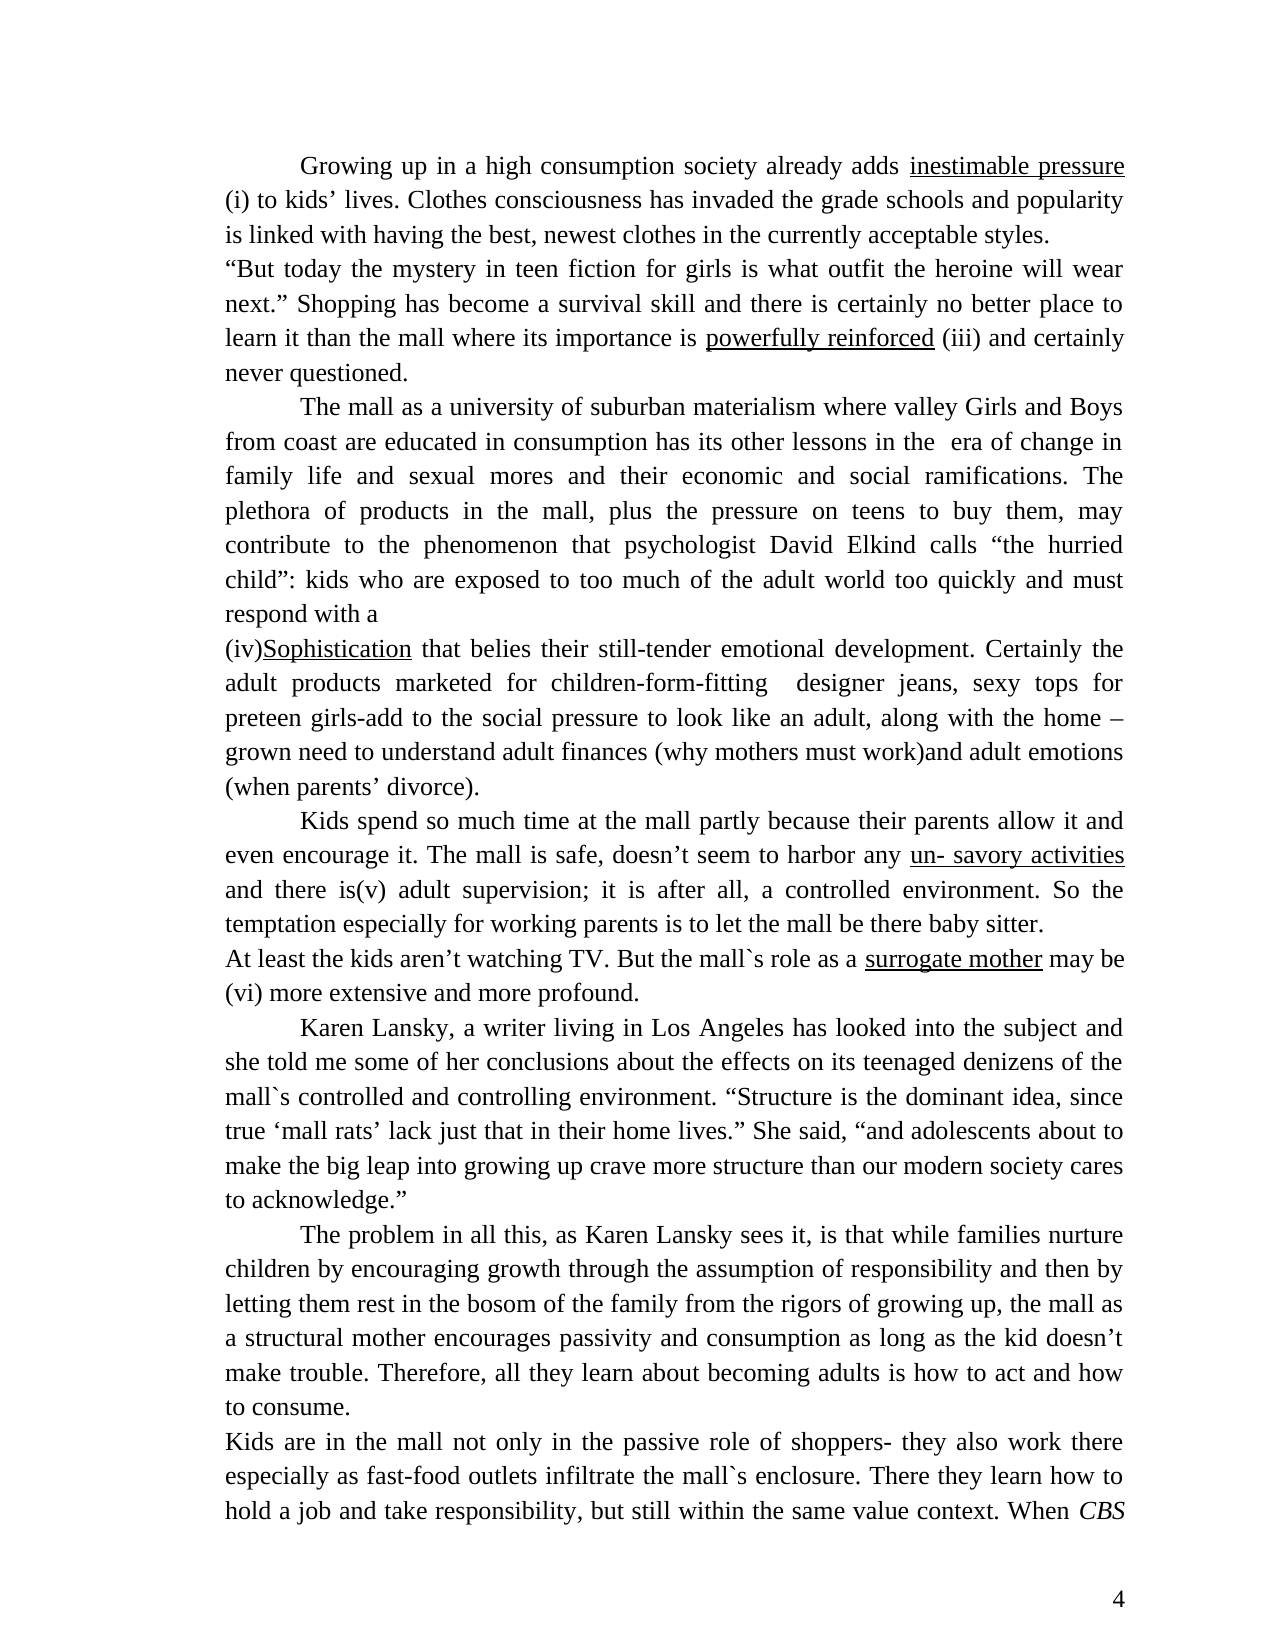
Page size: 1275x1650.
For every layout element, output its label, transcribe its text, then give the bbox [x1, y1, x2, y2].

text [225, 1426, 1125, 1525]
text Kids spend so much time at the mall partly because their parents allow it and even encourage it. The mall is safe, doesn’t seem to harbor any un- savory activities and there is(v) adult supervision; it is after all, a controlled environment. So the temptation especially for working parents is to let the mall be there baby sitter. [225, 805, 1125, 938]
text “But today the mystery in teen fiction for girls is what outfit the heroine will wear next.” Shopping has become a survival skill and there is certainly no better place to learn it than the mall where its importance is powerfully reinforced (iii) and certainly never questioned. [225, 253, 1125, 387]
text Growing up in a high consumption society already adds inestimable pressure (i) to kids’ lives. Clothes consciousness has invaded the grade schools and popularity is linked with having the best, newest clothes in the currently acceptable styles. [225, 150, 1125, 249]
text The problem in all this, as Karen Lansky sees it, is that while families nurture children by encouraging growth through the assumption of responsibility and then by letting them rest in the bosom of the family from the rigors of growing up, the mall as a structural mother encourages passivity and consumption as long as the kid doesn’t make trouble. Therefore, all they learn about becoming adults is how to act and how to consume. [225, 1219, 1125, 1421]
text The mall as a university of suburban materialism where valley Girls and Boys from coast are educated in consumption has its other lessons in the era of change in family life and sexual mores and their economic and social ramifications. The plethora of products in the mall, plus the pressure on teens to buy them, may contribute to the phenomenon that psychologist David Elkind calls “the hurried child”: kids who are exposed to too much of the adult world too quickly and must respond with a [225, 391, 1125, 628]
text (iv)Sophistication that belies their still-tender emotional development. Certainly the adult products marketed for children-form-fitting designer jeans, sexy tops for preteen girls-add to the social pressure to look like an adult, along with the home –grown need to understand adult finances (why mothers must work)and adult emotions (when parents’ divorce). [225, 633, 1125, 801]
text At least the kids aren’t watching TV. But the mall`s role as a surrogate mother may be (vi) more extensive and more profound. [225, 943, 1125, 1007]
text Karen Lansky, a writer living in Los Angeles has looked into the subject and she told me some of her conclusions about the effects on its teenaged denizens of the mall`s controlled and controlling environment. “Structure is the dominant idea, since true ‘mall rats’ lack just that in their home lives.” She said, “and adolescents about to make the big leap into growing up crave more structure than our modern society cares to acknowledge.” [225, 1012, 1125, 1214]
